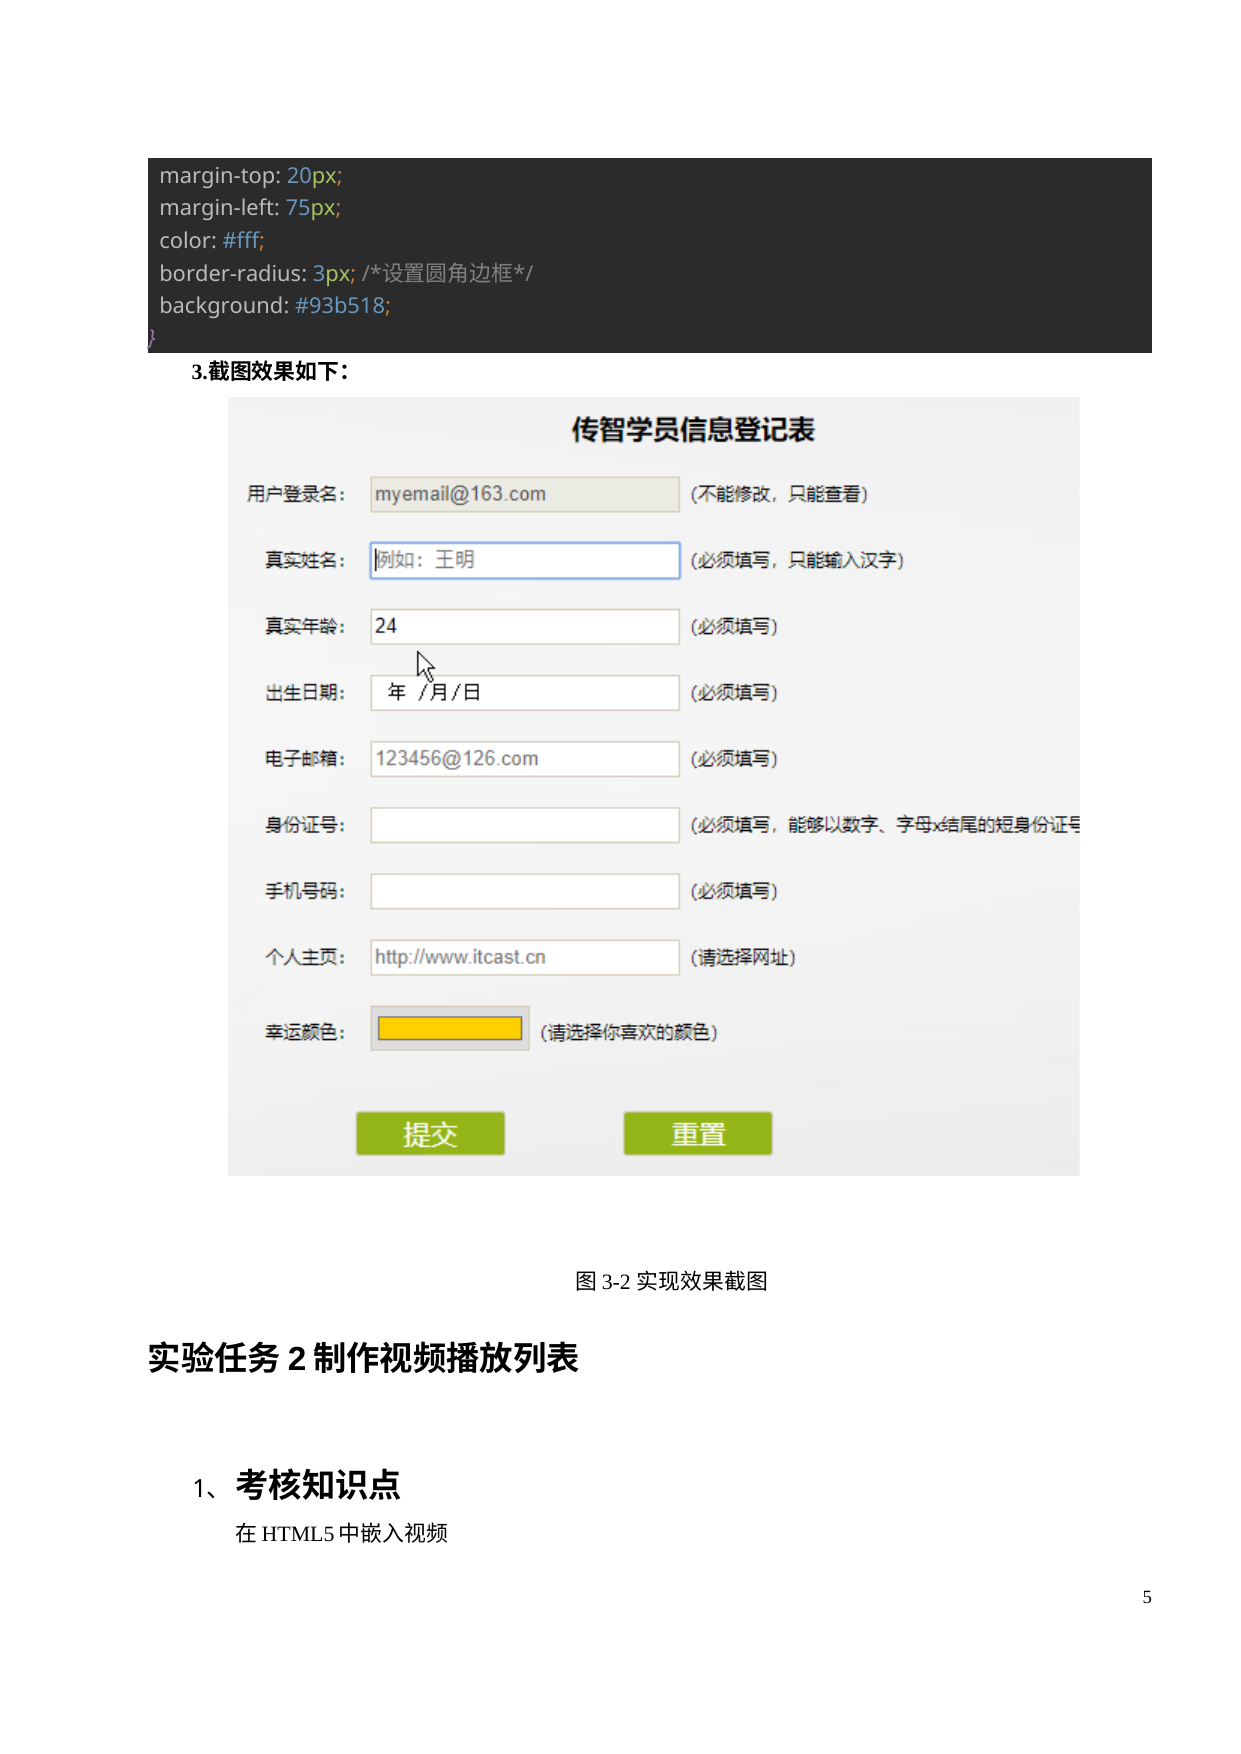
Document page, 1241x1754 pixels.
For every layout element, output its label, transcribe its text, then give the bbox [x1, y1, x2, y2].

picture [228, 397, 1080, 1176]
subtitle 实验任务2制作视频播放列表 [148, 1323, 1152, 1388]
text 在HTML5中嵌入视频 [148, 1515, 1152, 1548]
text 3.截图效果如下： [148, 353, 1152, 386]
text 图3-2 实现效果截图 [148, 1263, 1152, 1296]
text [148, 158, 1152, 353]
list 考核知识点 [192, 1450, 1152, 1515]
